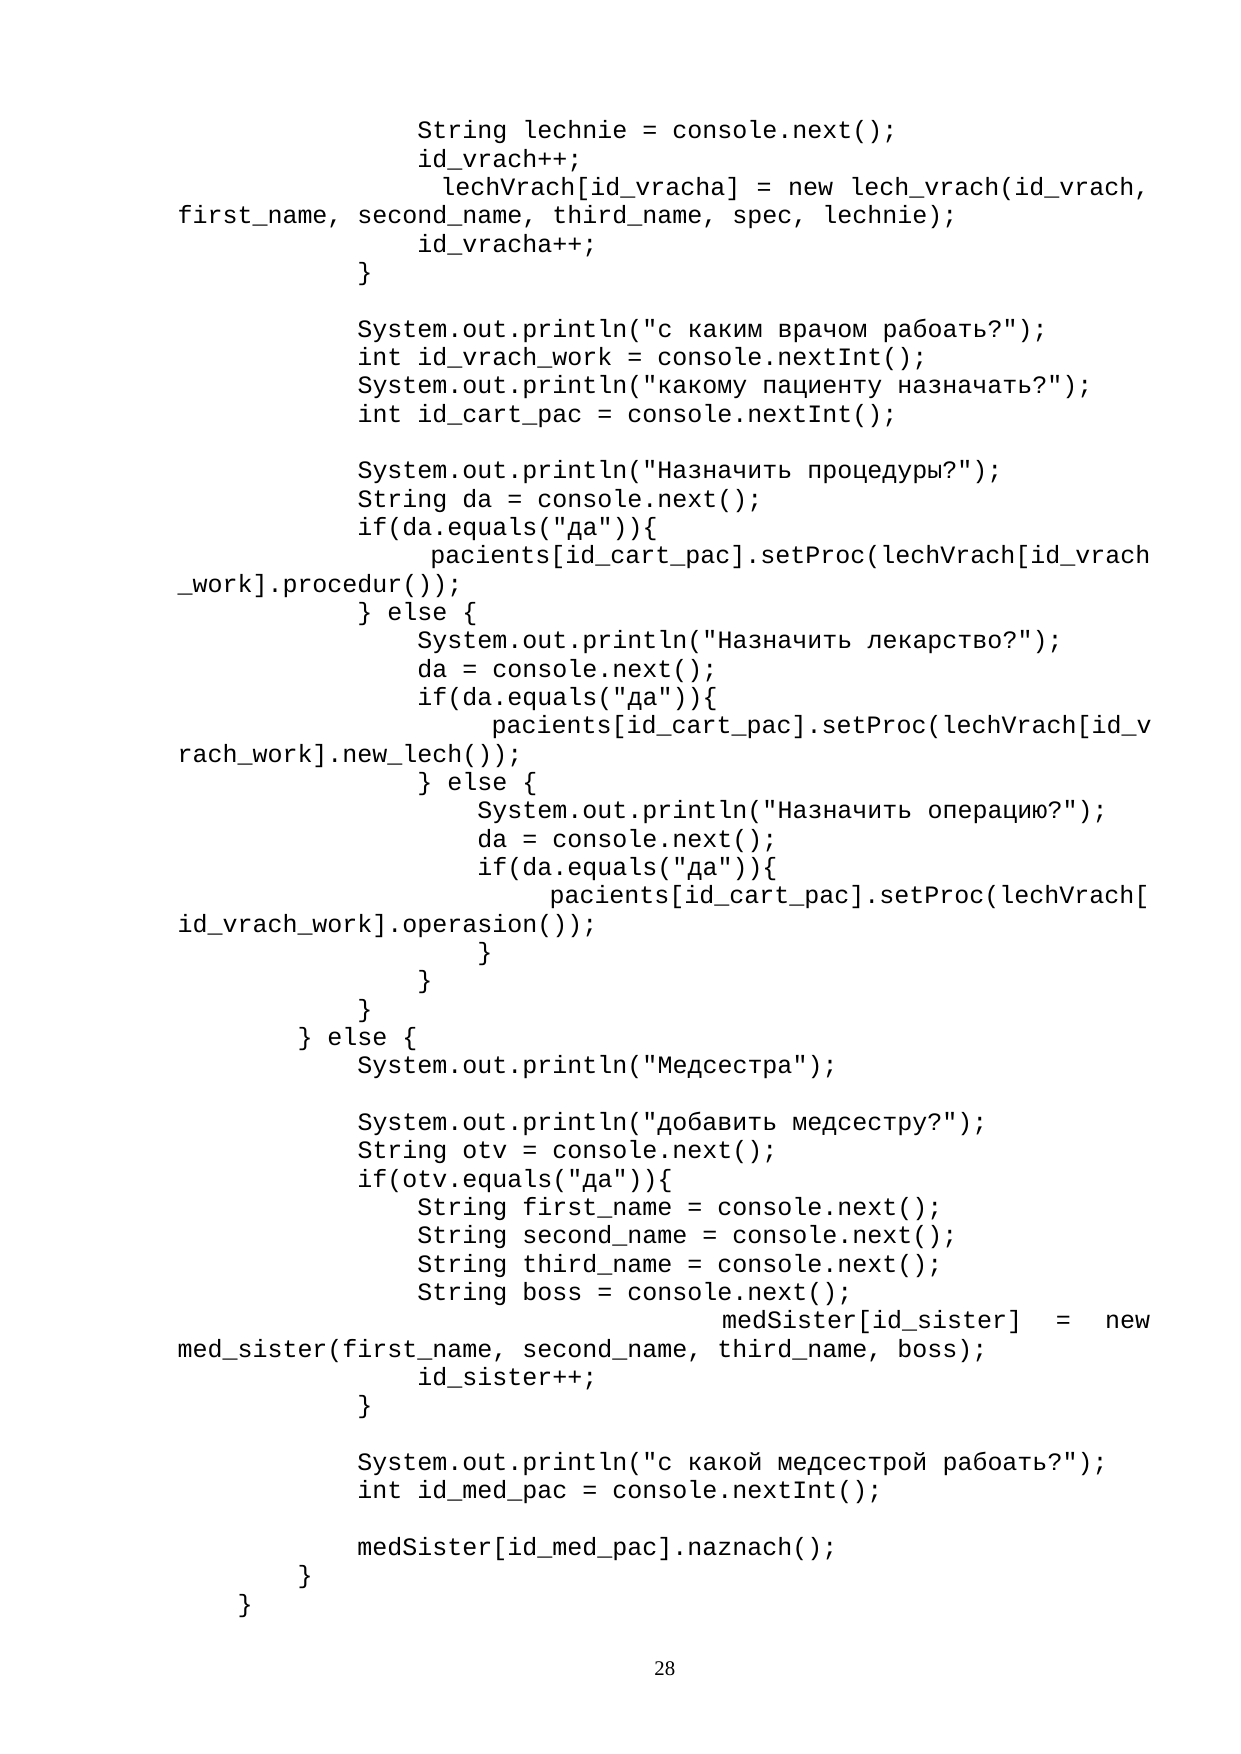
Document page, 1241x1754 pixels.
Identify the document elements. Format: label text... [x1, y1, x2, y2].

text medSister[id_sister] = new med_sister(first_name, second_name, third_name, boss); [177, 1308, 1152, 1365]
text } [177, 1393, 1152, 1421]
text String second_name = console.next(); [177, 1223, 1152, 1251]
text id_sister++; [177, 1365, 1152, 1393]
text if(da.equals("да")){ [177, 855, 1152, 883]
text } [177, 260, 1152, 288]
text String lechnie = console.next(); [177, 118, 1152, 146]
text System.out.println("Назначить операцию?"); [177, 798, 1152, 826]
text id_vracha++; [177, 231, 1152, 260]
text System.out.println("с каким врачом рабоать?"); [177, 316, 1152, 345]
text if(da.equals("да")){ [177, 515, 1152, 543]
text String first_name = console.next(); [177, 1195, 1152, 1223]
text if(da.equals("да")){ [177, 685, 1152, 713]
text } [177, 940, 1152, 968]
text int id_med_pac = console.nextInt(); [177, 1478, 1152, 1506]
text System.out.println("добавить медсестру?"); [177, 1110, 1152, 1138]
text System.out.println("Назначить процедуры?"); [177, 458, 1152, 486]
text } else { [177, 600, 1152, 628]
text String da = console.next(); [177, 486, 1152, 515]
text System.out.println("с какой медсестрой рабоать?"); [177, 1450, 1152, 1478]
text String boss = console.next(); [177, 1280, 1152, 1308]
text medSister[id_med_pac].naznach(); [177, 1535, 1152, 1563]
text id_vrach++; [177, 146, 1152, 175]
text da = console.next(); [177, 826, 1152, 855]
text String third_name = console.next(); [177, 1251, 1152, 1280]
text } else { [177, 770, 1152, 798]
text } else { [177, 1025, 1152, 1053]
text int id_cart_pac = console.nextInt(); [177, 401, 1152, 430]
text pacients[id_cart_pac].setProc(lechVrach[id_vrach_work].operasion()); [177, 883, 1152, 940]
text } [177, 996, 1152, 1025]
text da = console.next(); [177, 656, 1152, 685]
text int id_vrach_work = console.nextInt(); [177, 345, 1152, 373]
text } [177, 1591, 1152, 1620]
text pacients[id_cart_pac].setProc(lechVrach[id_vrach_work].new_lech()); [177, 713, 1152, 770]
text pacients[id_cart_pac].setProc(lechVrach[id_vrach_work].procedur()); [177, 543, 1152, 600]
text } [177, 1563, 1152, 1591]
text System.out.println("Назначить лекарство?"); [177, 628, 1152, 656]
text String otv = console.next(); [177, 1138, 1152, 1166]
text } [177, 968, 1152, 996]
text System.out.println("какому пациенту назначать?"); [177, 373, 1152, 401]
text if(otv.equals("да")){ [177, 1166, 1152, 1195]
text lechVrach[id_vracha] = new lech_vrach(id_vrach, first_name, second_name, third_name, spec, lechnie); [177, 175, 1152, 231]
text System.out.println("Медсестра"); [177, 1053, 1152, 1081]
